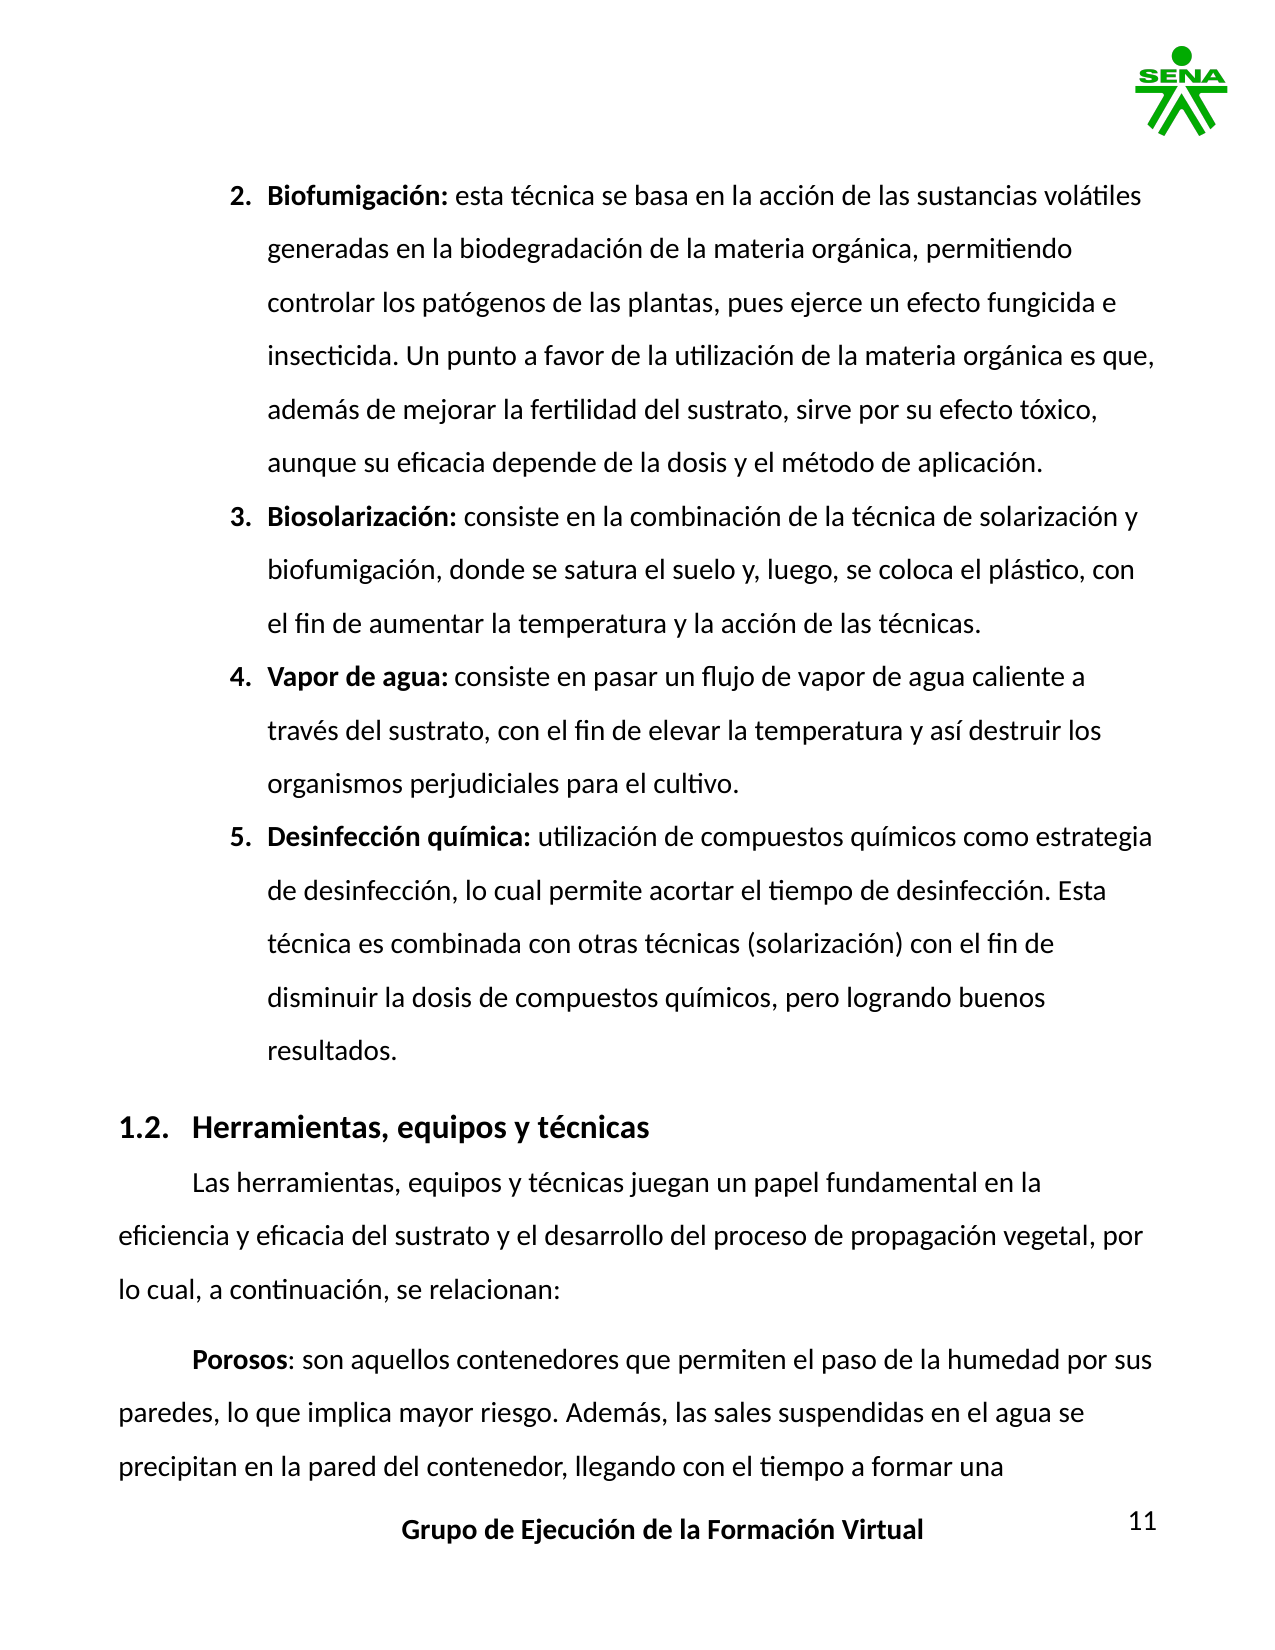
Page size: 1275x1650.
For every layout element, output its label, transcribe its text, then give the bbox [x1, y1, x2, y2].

list Biosolarización: consiste en la combinación de la técnica de solarización y biofumigación, donde se satura el suelo y, luego, se coloca el plástico, con el fin de aumentar la temperatura y la acción de las técnicas. [229, 498, 1157, 640]
list Vapor de agua: consiste en pasar un flujo de vapor de agua caliente a través del sustrato, con el fin de elevar la temperatura y así destruir los organismos perjudiciales para el cultivo. [229, 658, 1157, 801]
list Biofumigación: esta técnica se basa en la acción de las sustancias volátiles generadas en la biodegradación de la materia orgánica, permitiendo controlar los patógenos de las plantas, pues ejerce un efecto fungicida e insecticida. Un punto a favor de la utilización de la materia orgánica es que, además de mejorar la fertilidad del sustrato, sirve por su efecto tóxico, aunque su eficacia depende de la dosis y el método de aplicación. [229, 177, 1157, 480]
text Las herramientas, equipos y técnicas juegan un papel fundamental en la eficiencia y eficacia del sustrato y el desarrollo del proceso de propagación vegetal, por lo cual, a continuación, se relacionan: [118, 1164, 1157, 1306]
list Desinfección química: utilización de compuestos químicos como estrategia de desinfección, lo cual permite acortar el tiempo de desinfección. Esta técnica es combinada con otras técnicas (solarización) con el fin de disminuir la dosis de compuestos químicos, pero logrando buenos resultados. [229, 818, 1157, 1068]
picture [1135, 46, 1228, 136]
subtitle Herramientas, equipos y técnicas [118, 1106, 1157, 1147]
